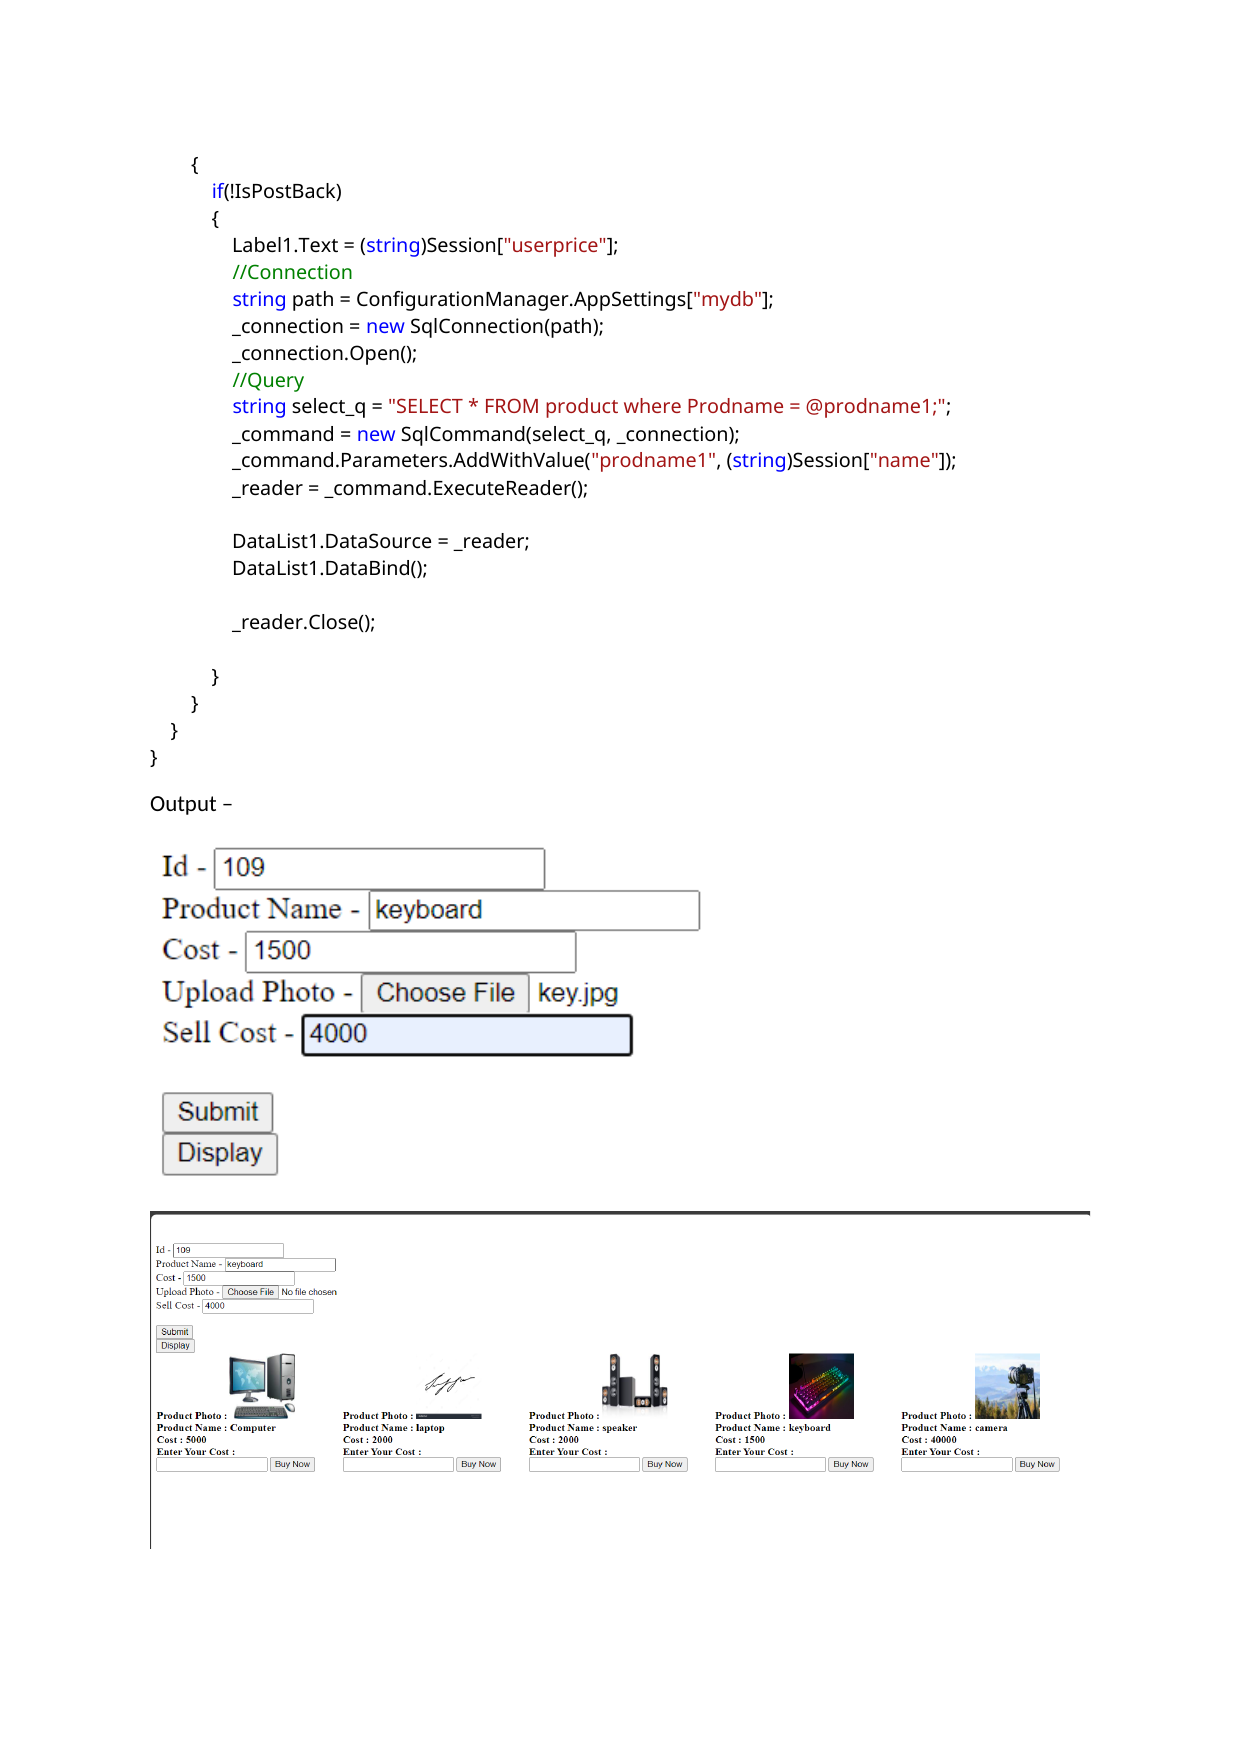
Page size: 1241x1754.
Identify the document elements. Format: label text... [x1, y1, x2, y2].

text } [150, 717, 1090, 743]
text //Connection [150, 258, 1090, 285]
text _reader.Close(); [150, 609, 1090, 636]
text string path = ConfigurationManager.AppSettings["mydb"]; [150, 285, 1090, 312]
text _connection = new SqlConnection(path); [150, 312, 1090, 339]
text } [150, 689, 1090, 717]
text { [150, 204, 1090, 231]
text if(!IsPostBack) [150, 177, 1090, 204]
text _reader = _command.ExecuteReader(); [150, 474, 1090, 501]
text Output – [150, 789, 1090, 817]
text } [150, 743, 1090, 771]
text } [150, 663, 1090, 689]
text DataList1.DataSource = _reader; [150, 528, 1090, 555]
text _command = new SqlCommand(select_q, _connection); [150, 420, 1090, 447]
text _command.Parameters.AddWithValue("prodname1", (string)Session["name"]); [150, 447, 1090, 474]
picture [150, 1211, 1091, 1549]
text //Query [150, 366, 1090, 393]
text DataList1.DataBind(); [150, 555, 1090, 582]
text _connection.Open(); [150, 339, 1090, 366]
text { [150, 150, 1090, 177]
text Label1.Text = (string)Session["userprice"]; [150, 231, 1090, 258]
text string select_q = "SELECT * FROM product where Prodname = @prodname1;"; [150, 393, 1090, 420]
picture [150, 836, 709, 1193]
